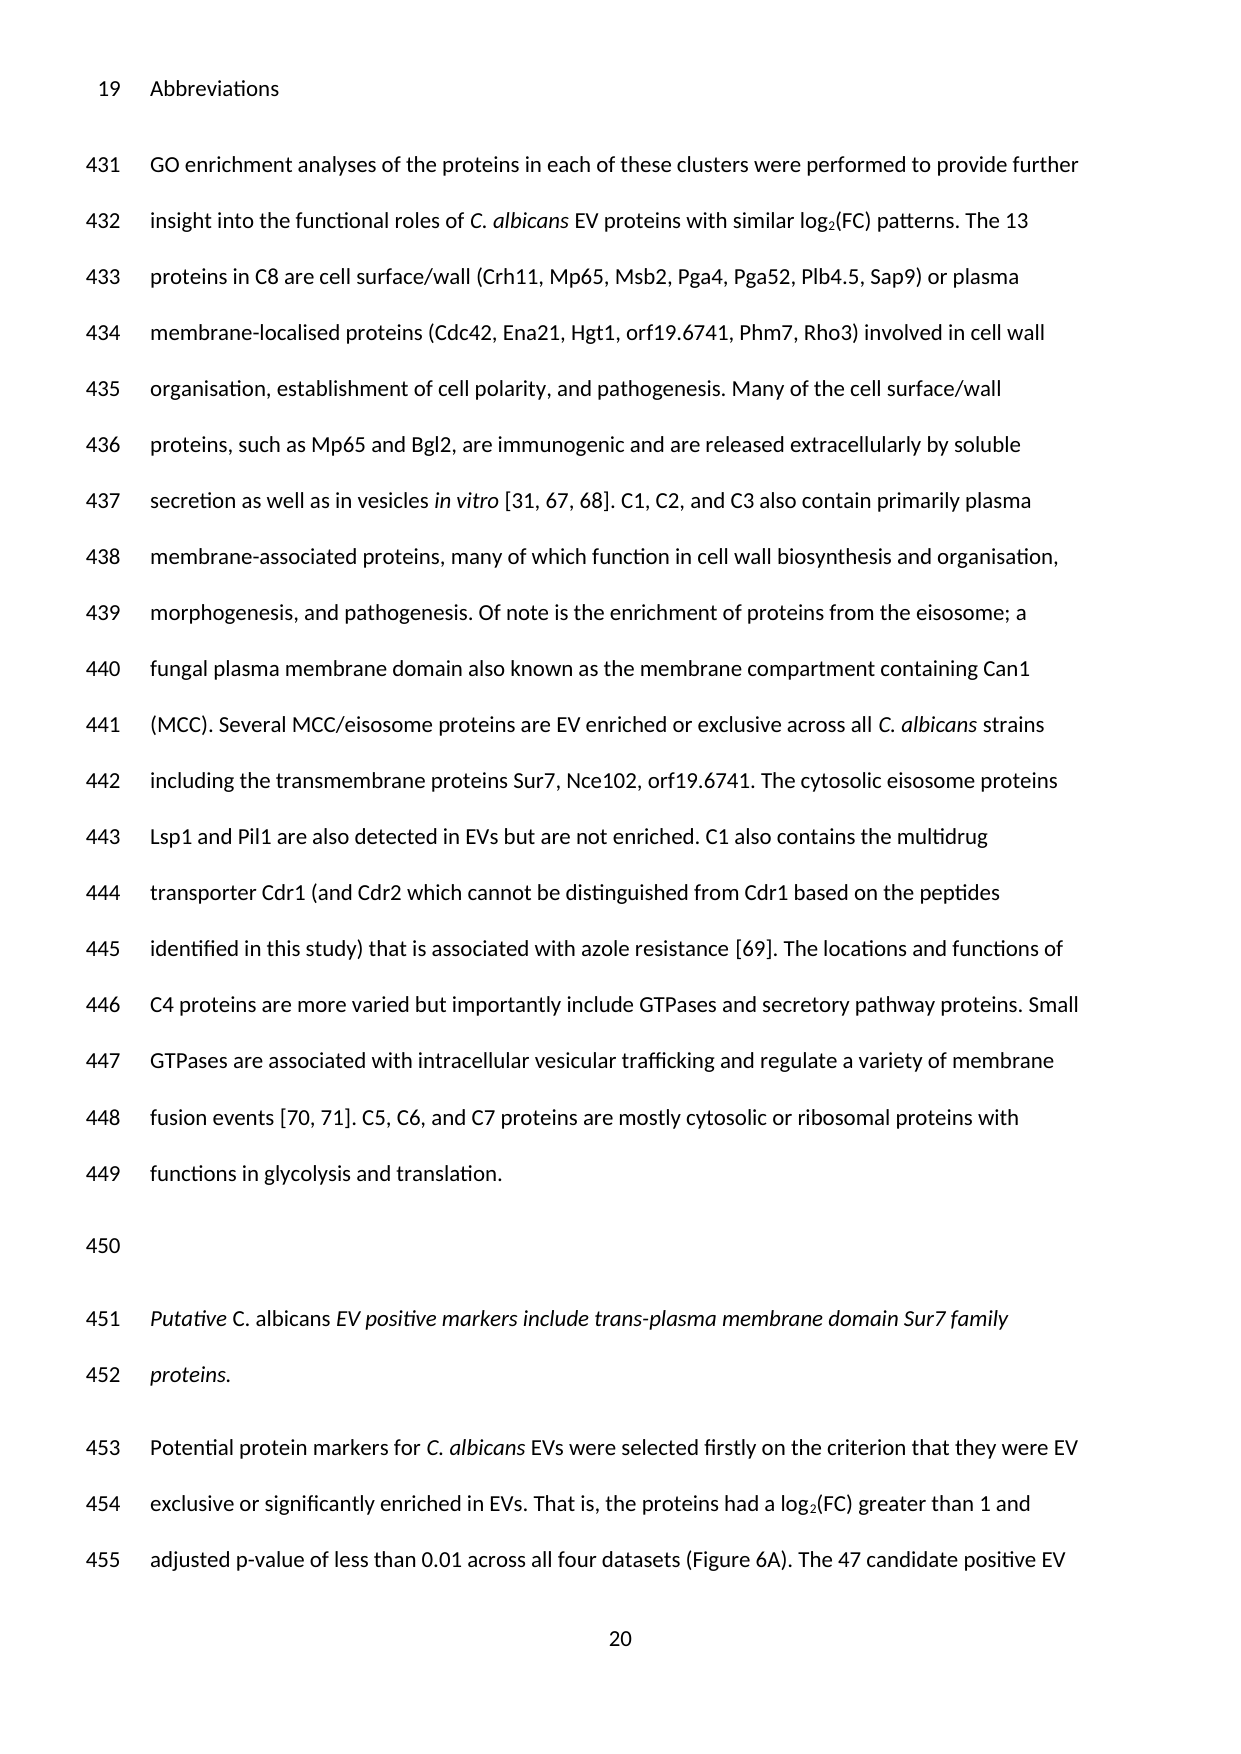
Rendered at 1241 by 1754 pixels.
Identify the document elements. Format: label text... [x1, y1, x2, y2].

text Putative C. albicans EV positive markers include trans-plasma membrane domain Sur7 family proteins. [150, 1304, 1090, 1388]
text GO enrichment analyses of the proteins in each of these clusters were performed to provide further insight into the functional roles of C. albicans EV proteins with similar log2(FC) patterns. The 13 proteins in C8 are cell surface/wall (Crh11, Mp65, Msb2, Pga4, Pga52, Plb4.5, Sap9) or plasma membrane-localised proteins (Cdc42, Ena21, Hgt1, orf19.6741, Phm7, Rho3) involved in cell wall organisation, establishment of cell polarity, and pathogenesis. Many of the cell surface/wall proteins, such as Mp65 and Bgl2, are immunogenic and are released extracellularly by soluble secretion as well as in vesicles in vitro [31, 67, 68]. C1, C2, and C3 also contain primarily plasma membrane-associated proteins, many of which function in cell wall biosynthesis and organisation, morphogenesis, and pathogenesis. Of note is the enrichment of proteins from the eisosome; a fungal plasma membrane domain also known as the membrane compartment containing Can1 (MCC). Several MCC/eisosome proteins are EV enriched or exclusive across all C. albicans strains including the transmembrane proteins Sur7, Nce102, orf19.6741. The cytosolic eisosome proteins Lsp1 and Pil1 are also detected in EVs but are not enriched. C1 also contains the multidrug transporter Cdr1 (and Cdr2 which cannot be distinguished from Cdr1 based on the peptides identified in this study) that is associated with azole resistance [69]. The locations and functions of C4 proteins are more varied but importantly include GTPases and secretory pathway proteins. Small GTPases are associated with intracellular vesicular trafficking and regulate a variety of membrane fusion events [70, 71]. C5, C6, and C7 proteins are mostly cytosolic or ribosomal proteins with functions in glycolysis and translation. [150, 150, 1090, 1187]
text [150, 1433, 1090, 1573]
